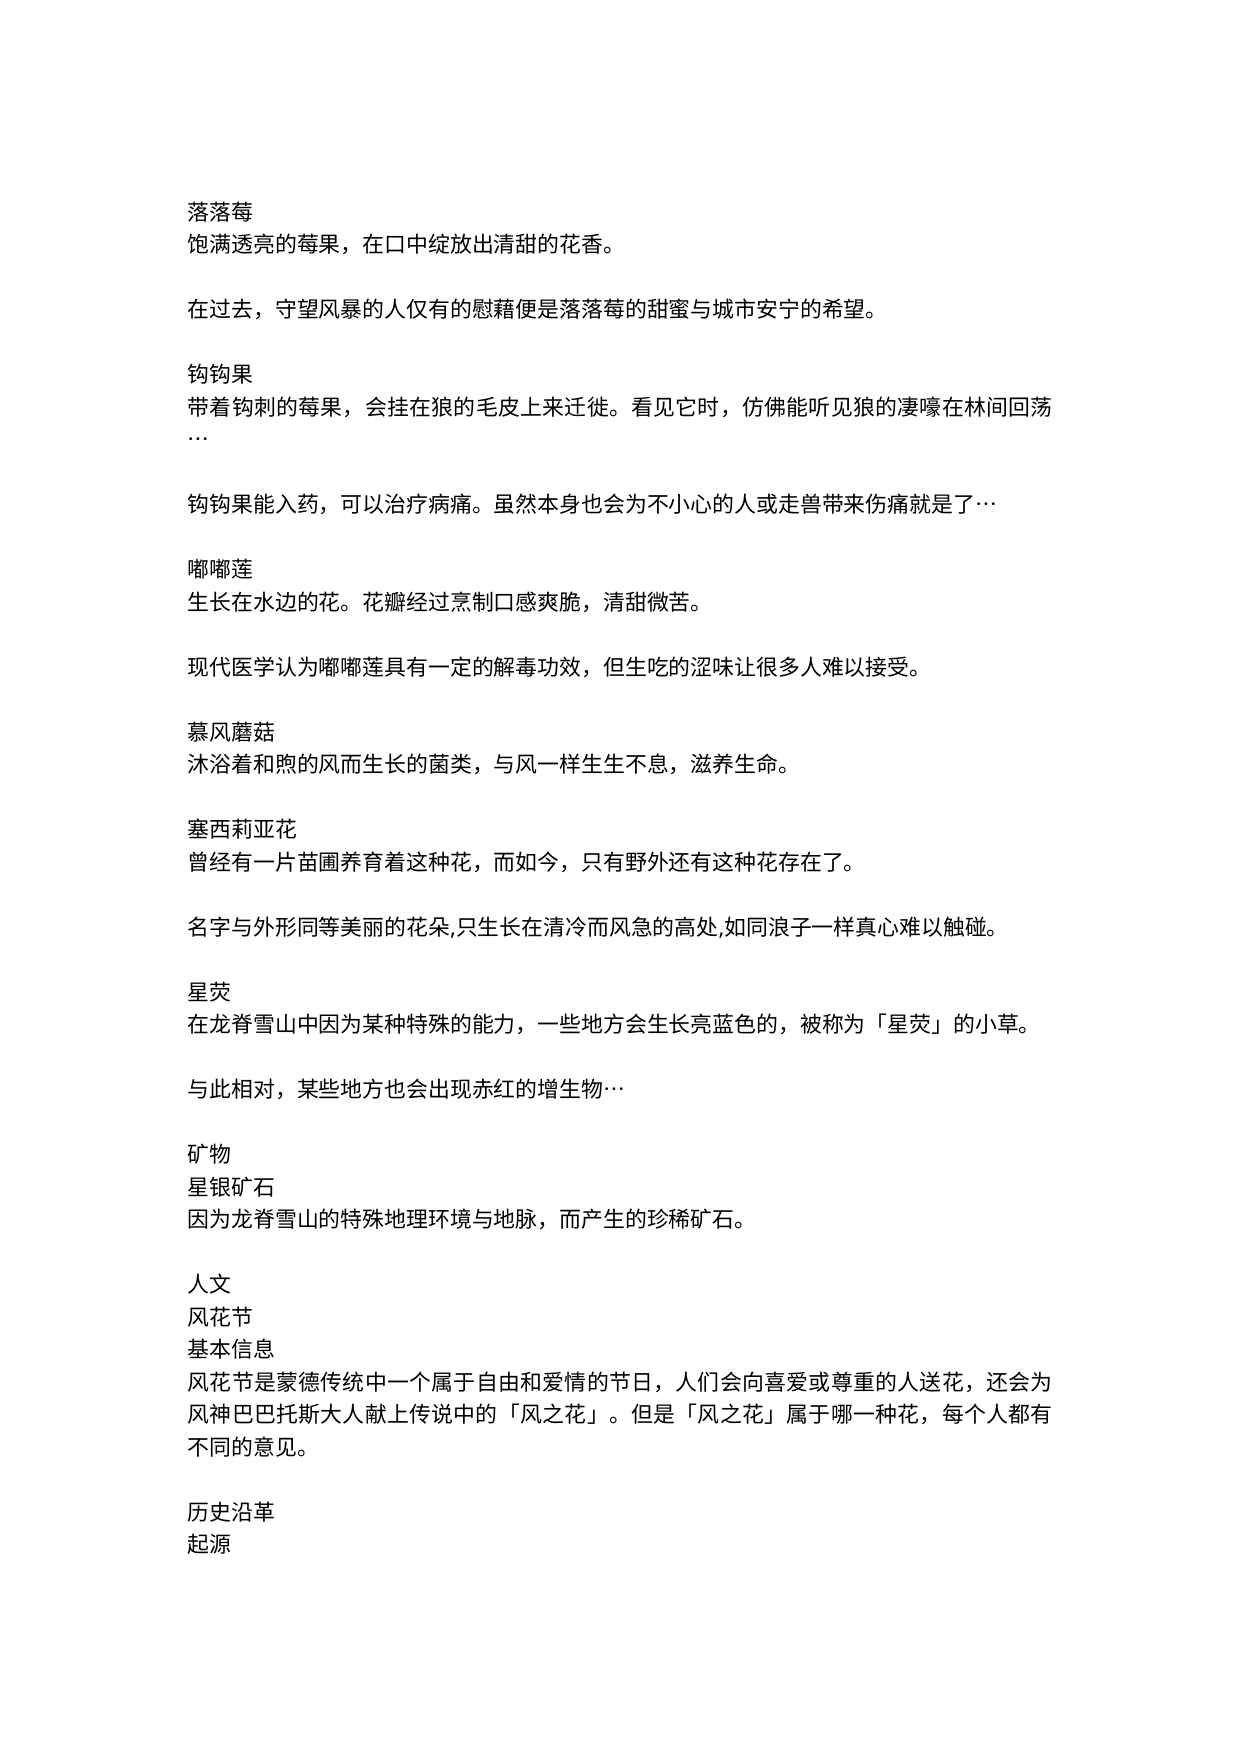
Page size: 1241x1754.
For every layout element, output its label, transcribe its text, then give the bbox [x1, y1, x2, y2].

text 生长在水边的花。花瓣经过烹制口感爽脆，清甜微苦。 [187, 584, 1053, 617]
text 在过去，守望风暴的人仅有的慰藉便是落落莓的甜蜜与城市安宁的希望。 [187, 292, 1053, 324]
text 钩钩果能入药，可以治疗病痛。虽然本身也会为不小心的人或走兽带来伤痛就是了… [187, 487, 1053, 519]
text 基本信息 [187, 1332, 1053, 1364]
text 饱满透亮的莓果，在口中绽放出清甜的花香。 [187, 227, 1053, 259]
text 风花节 [187, 1299, 1053, 1332]
text 名字与外形同等美丽的花朵,只生长在清冷而风急的高处,如同浪子一样真心难以触碰。 [187, 909, 1053, 942]
text 曾经有一片苗圃养育着这种花，而如今，只有野外还有这种花存在了。 [187, 844, 1053, 877]
text 因为龙脊雪山的特殊地理环境与地脉，而产生的珍稀矿石。 [187, 1202, 1053, 1234]
text 落落莓 [187, 194, 1053, 227]
text 在龙脊雪山中因为某种特殊的能力，一些地方会生长亮蓝色的，被称为「星荧」的小草。 [187, 1007, 1053, 1039]
text 塞西莉亚花 [187, 812, 1053, 844]
text 带着钩刺的莓果，会挂在狼的毛皮上来迁徙。看见它时，仿佛能听见狼的凄嚎在林间回荡… [187, 389, 1053, 454]
text 起源 [187, 1527, 1053, 1559]
text 与此相对，某些地方也会出现赤红的增生物… [187, 1072, 1053, 1104]
text 人文 [187, 1267, 1053, 1299]
text 历史沿革 [187, 1494, 1053, 1527]
text 矿物 [187, 1137, 1053, 1169]
text 钩钩果 [187, 357, 1053, 389]
text 现代医学认为嘟嘟莲具有一定的解毒功效，但生吃的涩味让很多人难以接受。 [187, 649, 1053, 682]
text 风花节是蒙德传统中一个属于自由和爱情的节日，人们会向喜爱或尊重的人送花，还会为风神巴巴托斯大人献上传说中的「风之花」。但是「风之花」属于哪一种花，每个人都有不同的意见。 [187, 1364, 1053, 1462]
text 星银矿石 [187, 1169, 1053, 1202]
text 沐浴着和煦的风而生长的菌类，与风一样生生不息，滋养生命。 [187, 747, 1053, 779]
text 星荧 [187, 974, 1053, 1007]
text 慕风蘑菇 [187, 714, 1053, 747]
text 嘟嘟莲 [187, 552, 1053, 584]
